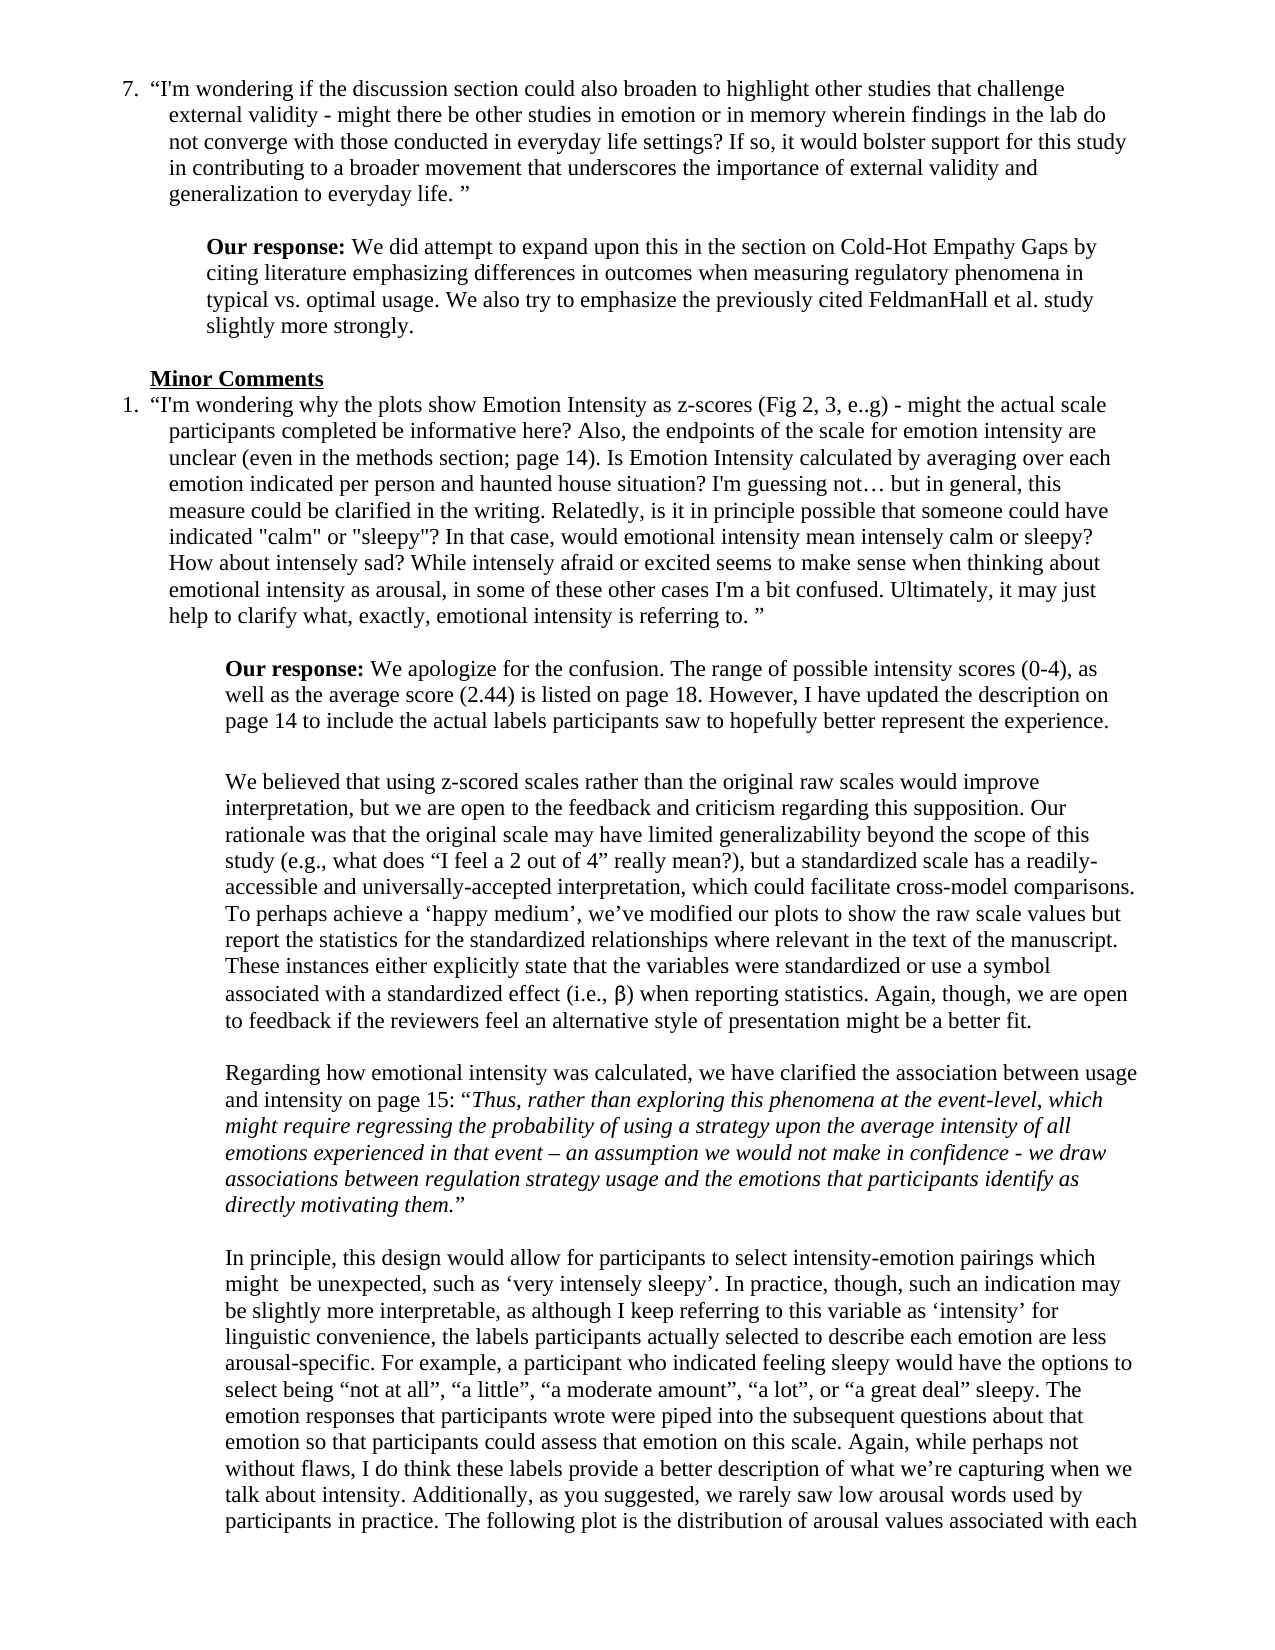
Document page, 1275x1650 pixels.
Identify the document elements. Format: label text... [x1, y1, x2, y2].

text We believed that using z-scored scales rather than the original raw scales would improve interpretation, but we are open to the feedback and criticism regarding this supposition. Our rationale was that the original scale may have limited generalizability beyond the scope of this study (e.g., what does “I feel a 2 out of 4” really mean?), but a standardized scale has a readily-accessible and universally-accepted interpretation, which could facilitate cross-model comparisons. To perhaps achieve a ‘happy medium’, we’ve modified our plots to show the raw scale values but report the statistics for the standardized relationships where relevant in the text of the manuscript. These instances either explicitly state that the variables were standardized or use a symbol associated with a standardized effect (i.e., β) when reporting statistics. Again, though, we are open to feedback if the reviewers feel an alternative style of presentation might be a better fit. Regarding how emotional intensity was calculated, we have clarified the association between usage and intensity on page 15: “Thus, rather than exploring this phenomena at the event-level, which might require regressing the probability of using a strategy upon the average intensity of all emotions experienced in that event – an assumption we would not make in confidence - we draw associations between regulation strategy usage and the emotions that participants identify as directly motivating them.” [122, 768, 1140, 1218]
text Our response: We apologize for the confusion. The range of possible intensity scores (0-4), as well as the average score (2.44) is listed on page 18. However, I have updated the description on page 14 to include the actual labels participants saw to hopefully better represent the experience. [122, 655, 1140, 768]
text Minor Comments [150, 365, 1140, 391]
text Our response: We did attempt to expand upon this in the section on Cold-Hot Empathy Gaps by citing literature emphasizing differences in outcomes when measuring regulatory phenomena in typical vs. optimal usage. We also try to emphasize the previously cited FeldmanHall et al. study slightly more strongly. [206, 233, 1140, 338]
list “I'm wondering if the discussion section could also broaden to highlight other studies that challenge external validity - might there be other studies in emotion or in memory wherein findings in the lab do not converge with those conducted in everyday life settings? If so, it would bolster support for this study in contributing to a broader movement that underscores the importance of external validity and generalization to everyday life. ” [122, 75, 1140, 207]
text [122, 1244, 1140, 1534]
list “I'm wondering why the plots show Emotion Intensity as z-scores (Fig 2, 3, e..g) - might the actual scale participants completed be informative here? Also, the endpoints of the scale for emotion intensity are unclear (even in the methods section; page 14). Is Emotion Intensity calculated by averaging over each emotion indicated per person and haunted house situation? I'm guessing not… but in general, this measure could be clarified in the writing. Relatedly, is it in principle possible that someone could have indicated "calm" or "sleepy"? In that case, would emotional intensity mean intensely calm or sleepy? How about intensely sad? While intensely afraid or excited seems to make sense when thinking about emotional intensity as arousal, in some of these other cases I'm a bit confused. Ultimately, it may just help to clarify what, exactly, emotional intensity is referring to. ” [122, 391, 1140, 628]
